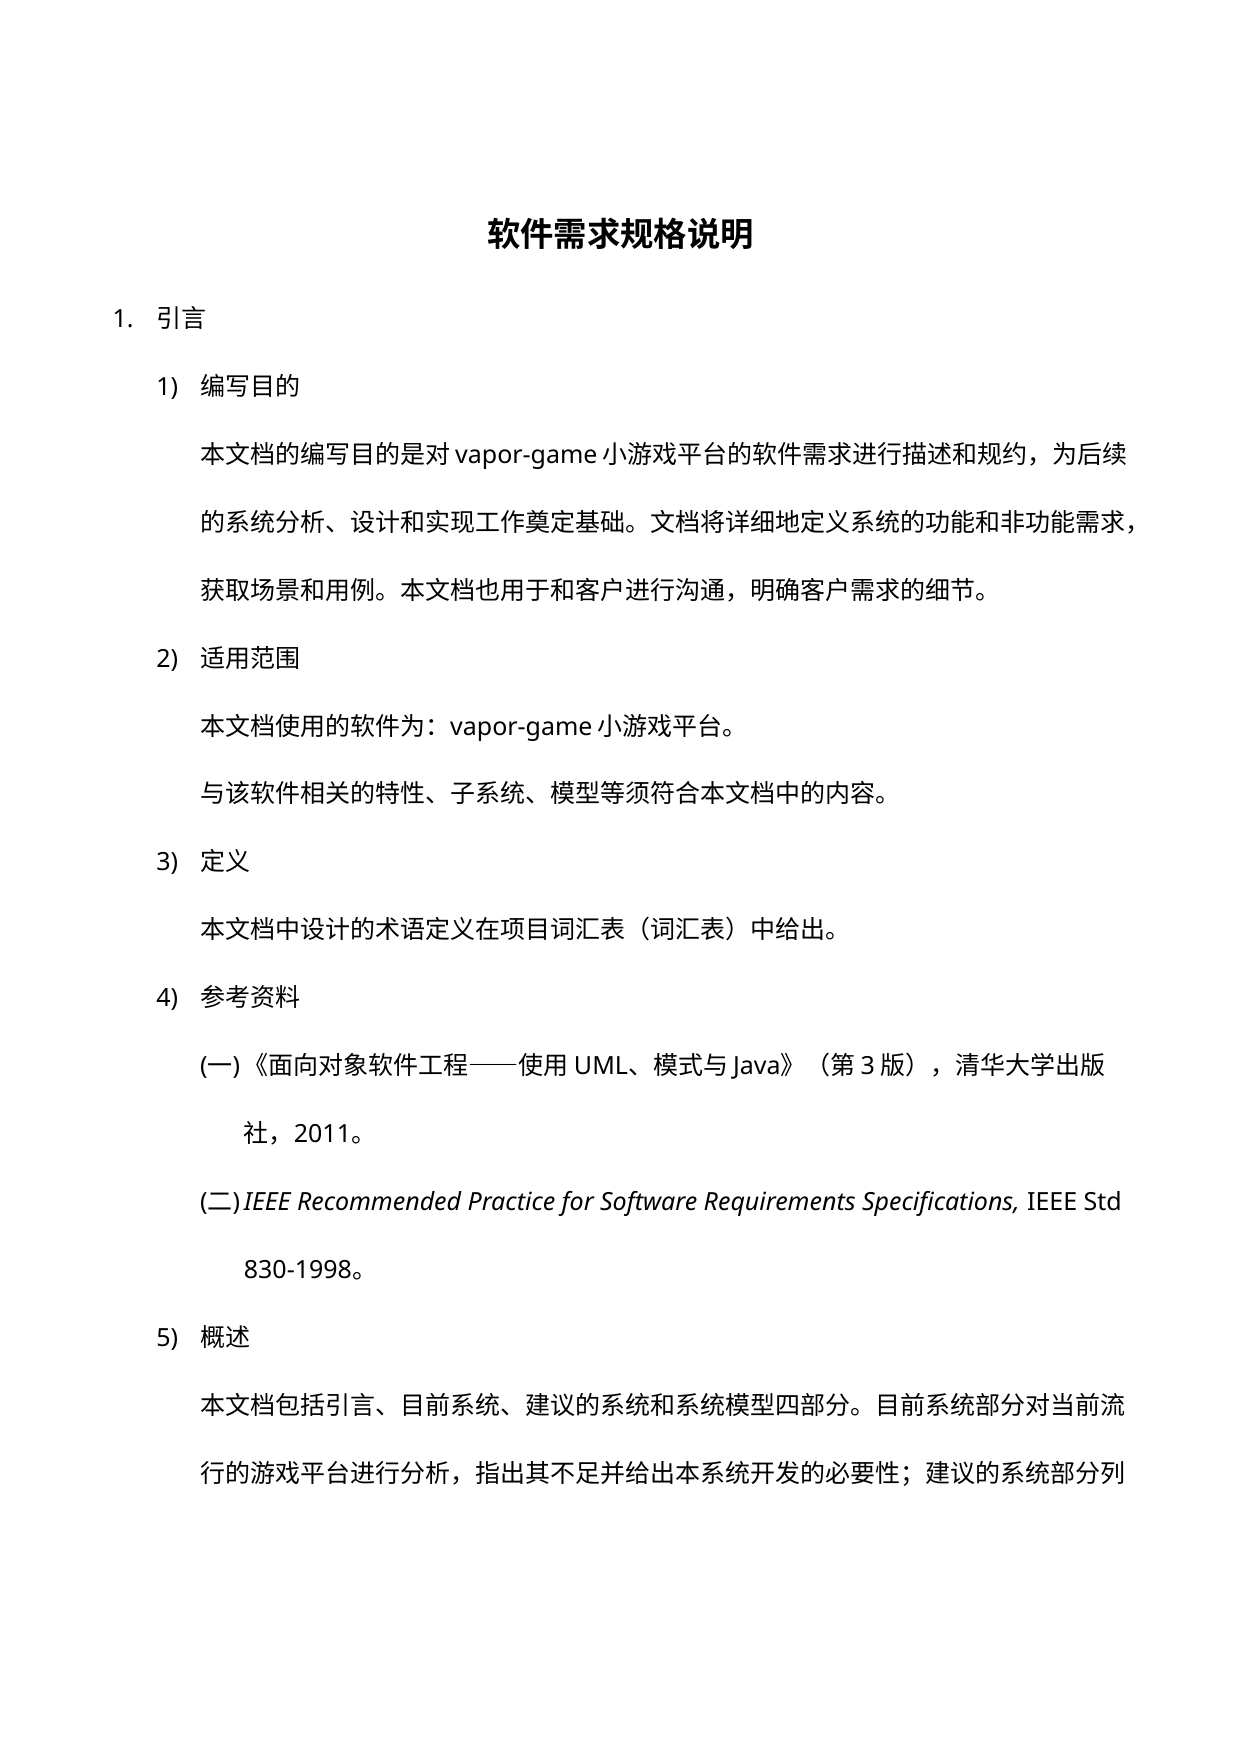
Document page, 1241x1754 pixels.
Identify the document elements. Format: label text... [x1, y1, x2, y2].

list IEEE Recommended Practice for Software Requirements Specifications, IEEE Std 830-1998。 [200, 1166, 1128, 1301]
list 本文档的编写目的是对vapor-game小游戏平台的软件需求进行描述和规约，为后续的系统分析、设计和实现工作奠定基础。文档将详细地定义系统的功能和非功能需求，获取场景和用例。本文档也用于和客户进行沟通，明确客户需求的细节。 [200, 418, 1128, 622]
list 《面向对象软件工程——使用UML、模式与Java》（第3版），清华大学出版社，2011。 [200, 1030, 1128, 1166]
list 与该软件相关的特性、子系统、模型等须符合本文档中的内容。 [200, 758, 1128, 826]
list 编写目的 [156, 351, 1128, 418]
list 适用范围 [156, 622, 1128, 690]
list 本文档中设计的术语定义在项目词汇表（词汇表）中给出。 [200, 894, 1128, 962]
list 定义 [156, 826, 1128, 894]
list 参考资料 [156, 962, 1128, 1030]
list 概述 [156, 1301, 1128, 1369]
text 软件需求规格说明 [112, 198, 1128, 266]
list 本文档使用的软件为：vapor-game小游戏平台。 [200, 690, 1128, 758]
list 引言 [112, 283, 1128, 351]
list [200, 1369, 1128, 1505]
